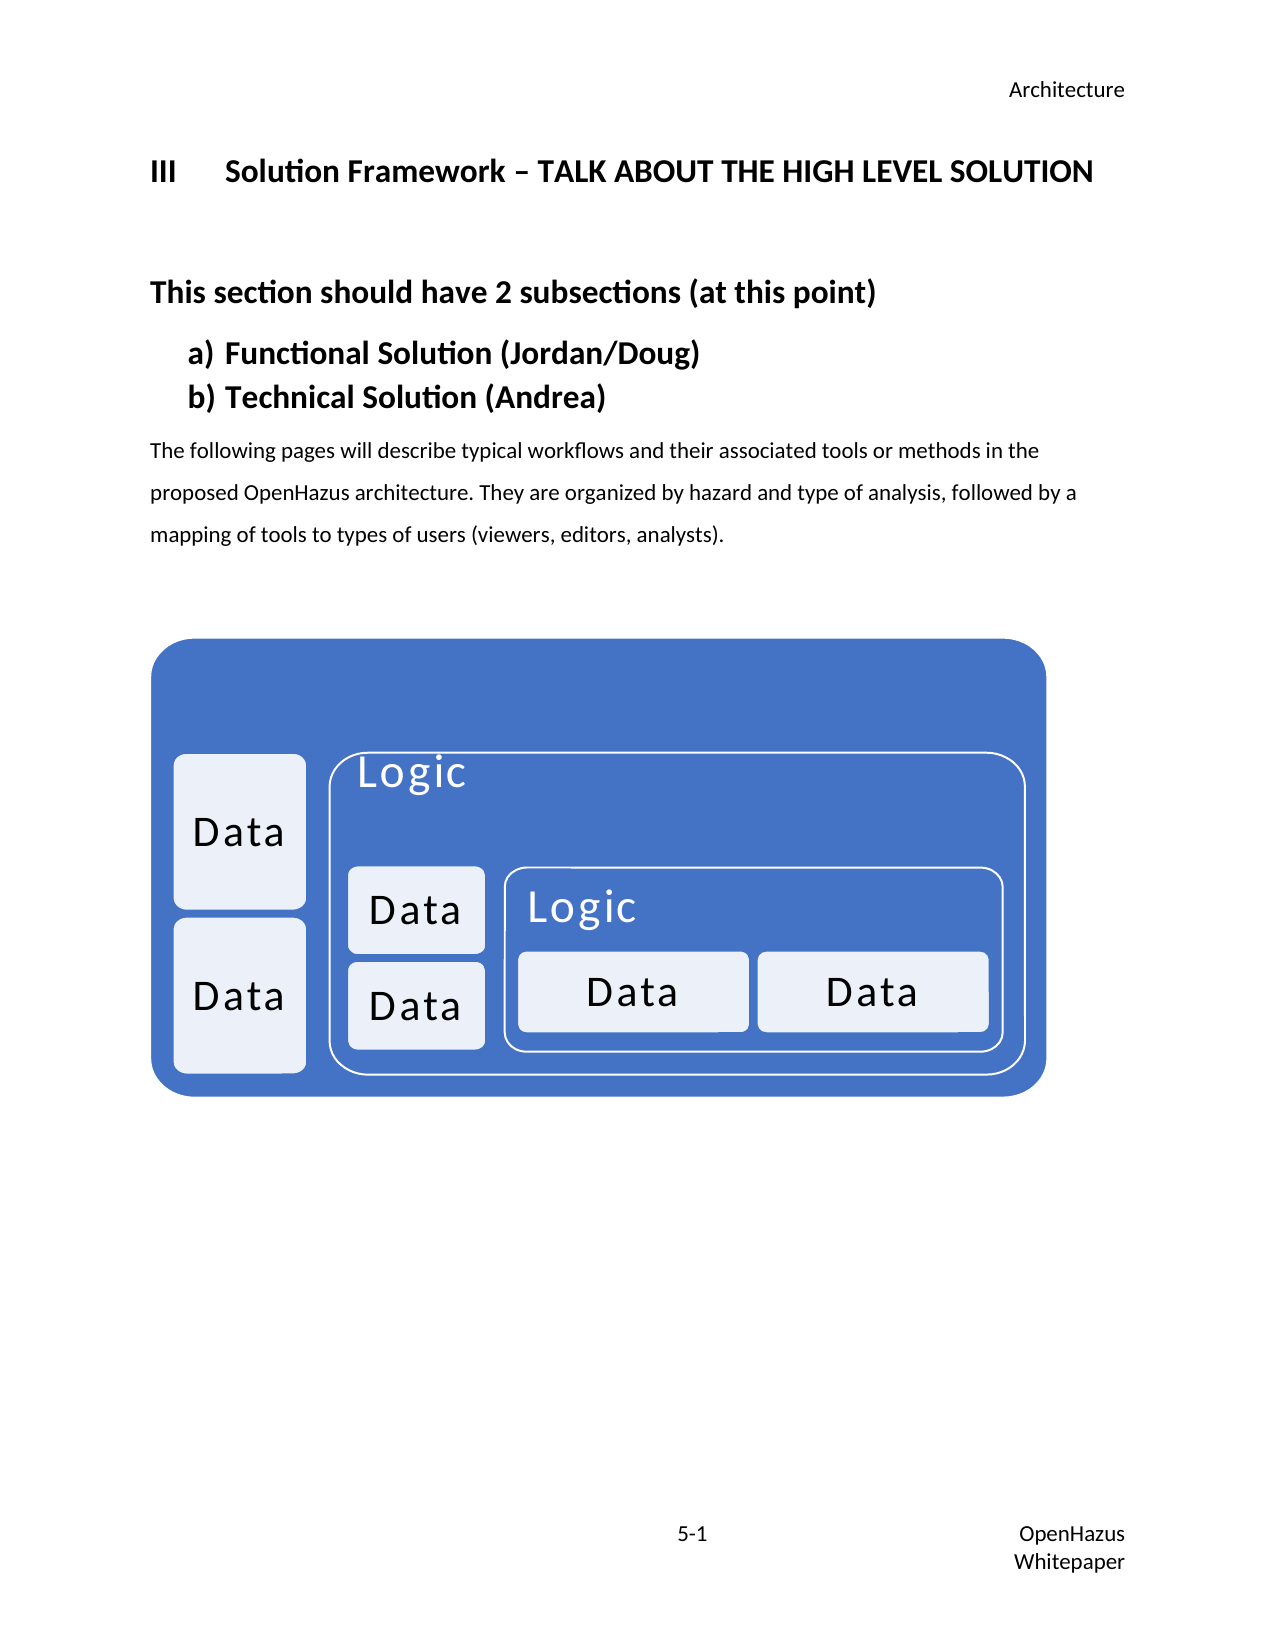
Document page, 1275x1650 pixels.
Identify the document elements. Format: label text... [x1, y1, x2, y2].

text This section should have 2 subsections (at this point) [150, 271, 1125, 312]
list Technical Solution (Andrea) [187, 376, 1125, 417]
text III Solution Framework – TALK ABOUT THE HIGH LEVEL SOLUTION [150, 150, 1125, 191]
text The following pages will describe typical workflows and their associated tools or methods in the proposed OpenHazus architecture. They are organized by hazard and type of analysis, followed by a mapping of tools to types of users (viewers, editors, analysts). [150, 436, 1107, 548]
list Functional Solution (Jordan/Doug) [187, 332, 1125, 373]
